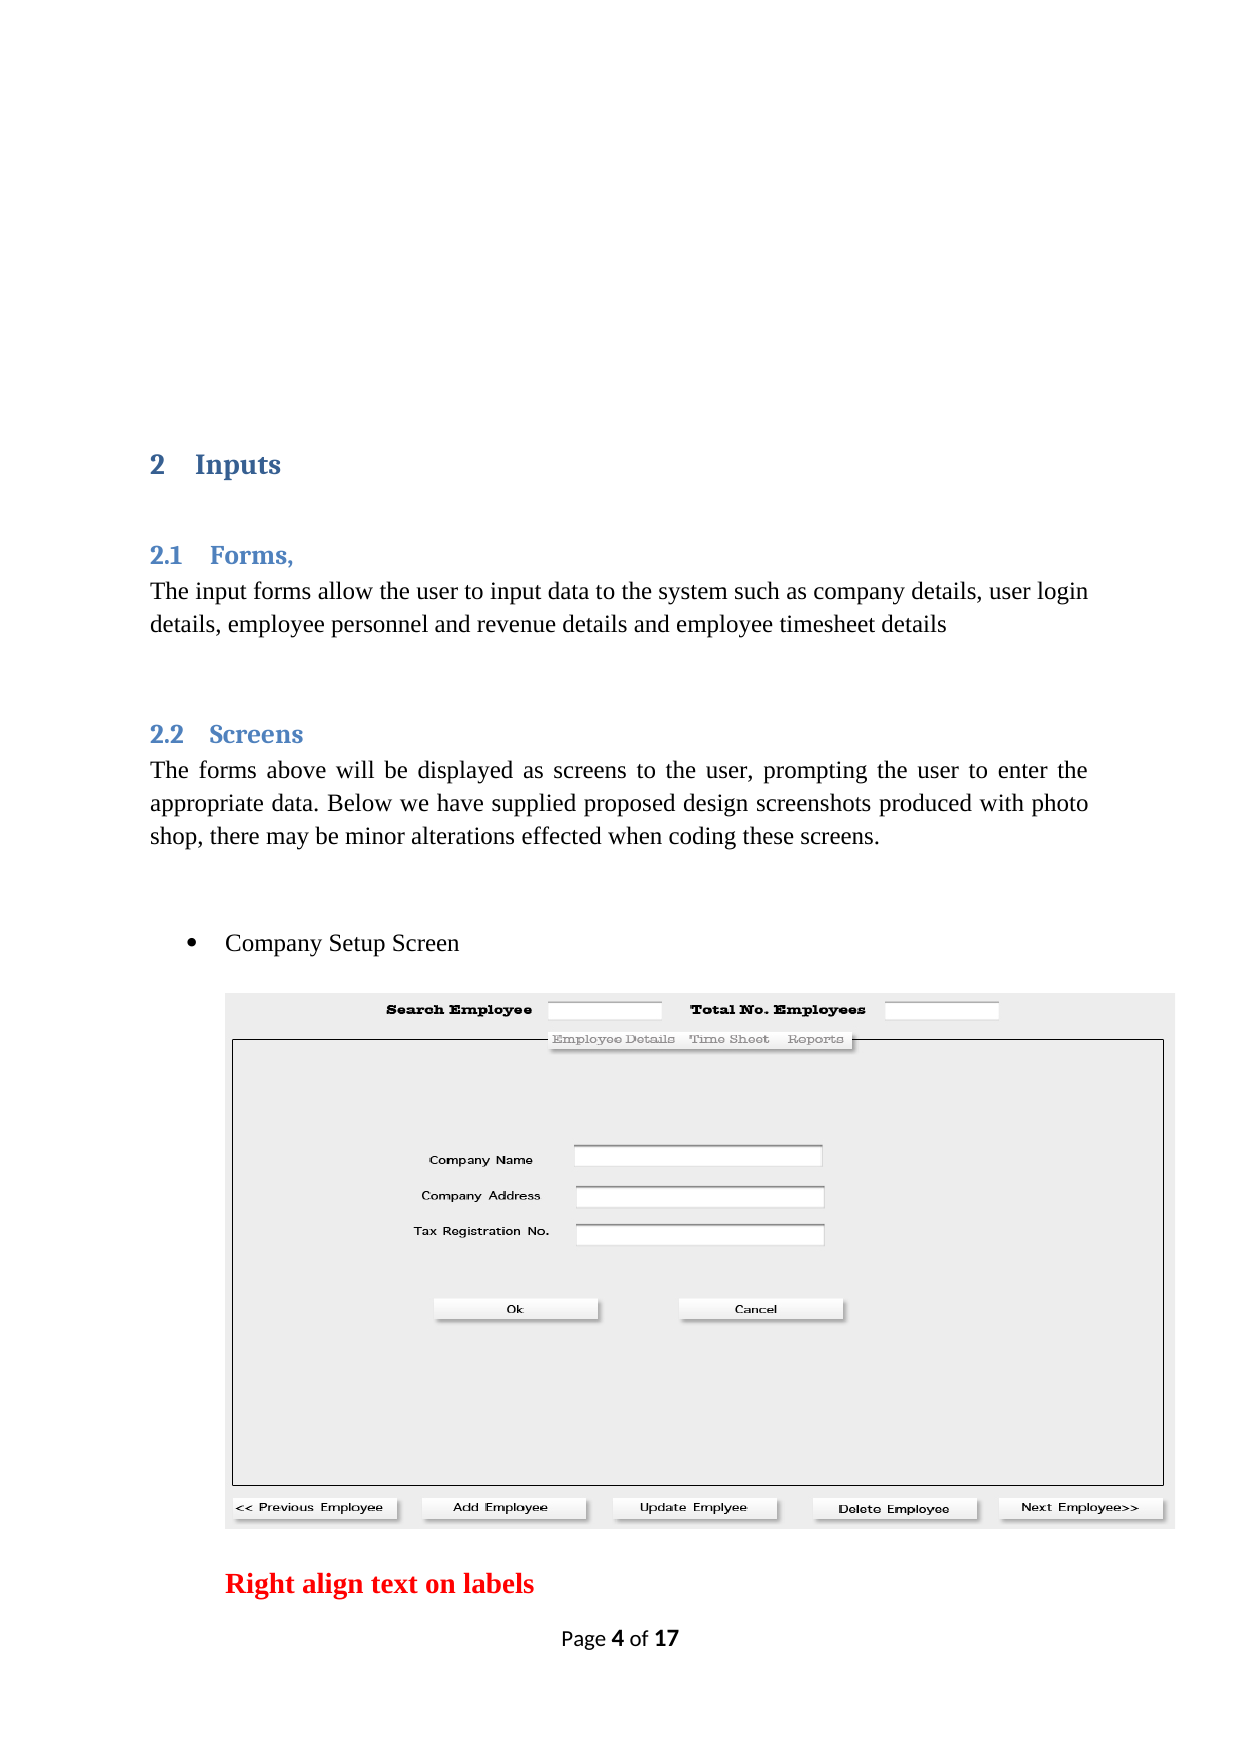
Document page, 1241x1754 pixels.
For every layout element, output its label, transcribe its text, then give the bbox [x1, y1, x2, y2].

text The forms above will be displayed as screens to the user, prompting the user to enter the appropriate data. Below we have supplied proposed design screenshots produced with photo shop, there may be minor alterations effected when coding these screens. [150, 755, 1090, 850]
subtitle Inputs [150, 448, 1090, 482]
list Company Setup Screen [187, 928, 1090, 957]
text The input forms allow the user to input data to the system such as company details, user login details, employee personnel and revenue details and employee timesheet details [150, 576, 1090, 637]
list Right align text on labels [225, 1566, 1090, 1600]
picture [225, 993, 1175, 1529]
subtitle Screens [150, 719, 1090, 750]
subtitle Forms, [150, 540, 1090, 571]
